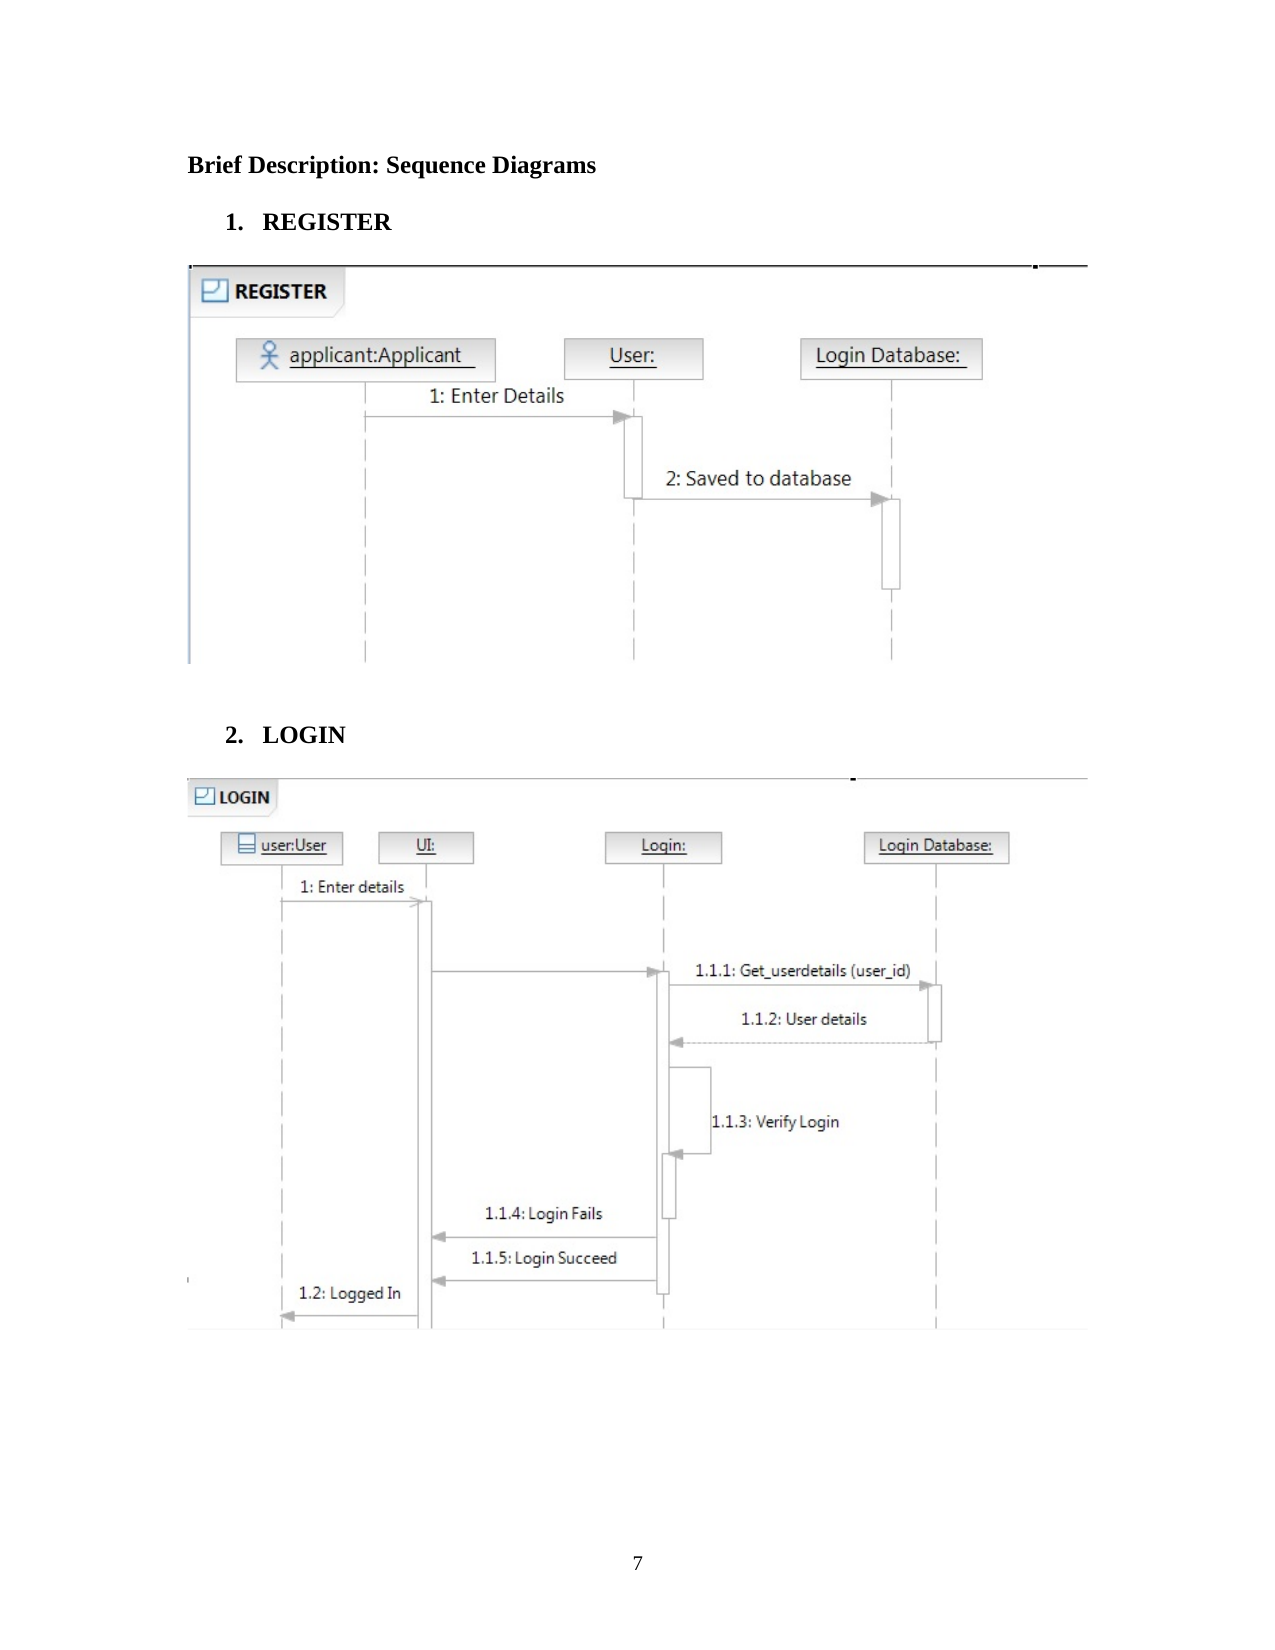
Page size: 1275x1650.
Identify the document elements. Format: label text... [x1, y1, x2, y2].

picture [187, 778, 1088, 1330]
text Brief Description: Sequence Diagrams [187, 150, 1087, 179]
list REGISTER [225, 207, 1087, 236]
picture [187, 265, 1088, 664]
list LOGIN [225, 721, 1087, 749]
